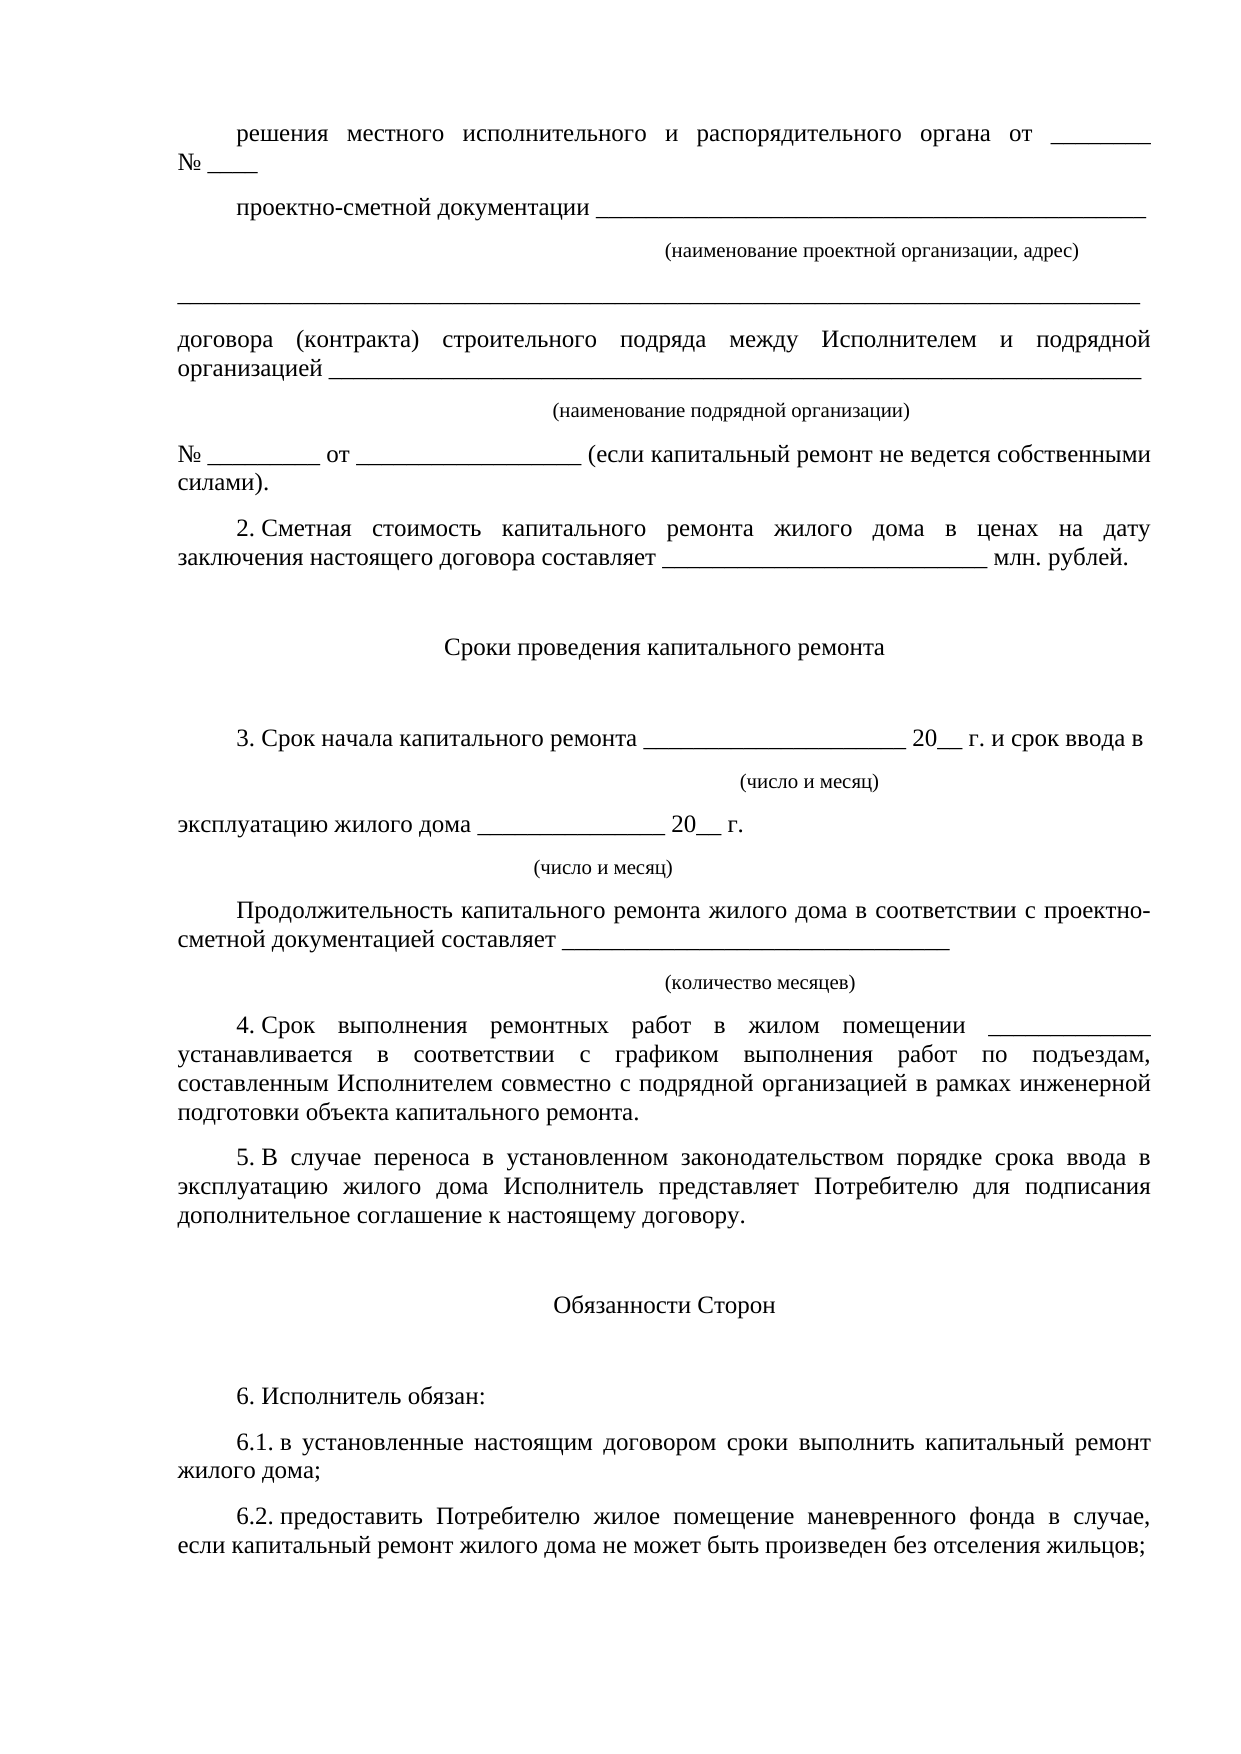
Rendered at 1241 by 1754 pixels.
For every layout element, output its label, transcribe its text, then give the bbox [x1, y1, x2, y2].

text Обязанности Сторон [177, 1291, 1152, 1319]
text (число и месяц) [177, 769, 1152, 793]
text Сроки проведения капитального ремонта [177, 632, 1152, 661]
text (наименование подрядной организации) [177, 398, 1152, 422]
text № _________ от __________________ (если капитальный ремонт не ведется собственными силами). [177, 439, 1152, 496]
text 6. Исполнитель обязан: [177, 1381, 1152, 1410]
text 6.2. предоставить Потребителю жилое помещение маневренного фонда в случае, если капитальный ремонт жилого дома не может быть произведен без отселения жильцов; [177, 1501, 1152, 1558]
text эксплуатацию жилого дома _______________ 20__ г. [177, 809, 1152, 838]
text Продолжительность капитального ремонта жилого дома в соответствии с проектно-сметной документацией составляет _______________________________ [177, 896, 1152, 953]
text _____________________________________________________________________________ [177, 278, 1152, 307]
text 3. Срок начала капитального ремонта _____________________ 20__ г. и срок ввода в [177, 723, 1152, 752]
text 6.1. в установленные настоящим договором сроки выполнить капитальный ремонт жилого дома; [177, 1427, 1152, 1484]
text договора (контракта) строительного подряда между Исполнителем и подрядной организацией _________________________________________________________________ [177, 324, 1152, 381]
text 2. Сметная стоимость капитального ремонта жилого дома в ценах на дату заключения настоящего договора составляет __________________________ млн. рублей. [177, 513, 1152, 570]
text (количество месяцев) [177, 970, 1152, 994]
text проектно-сметной документации ____________________________________________ [177, 192, 1152, 221]
text (наименование проектной организации, адрес) [177, 238, 1152, 262]
text 5. В случае переноса в установленном законодательством порядке срока ввода в эксплуатацию жилого дома Исполнитель представляет Потребителю для подписания дополнительное соглашение к настоящему договору. [177, 1142, 1152, 1228]
text 4. Срок выполнения ремонтных работ в жилом помещении _____________ устанавливается в соответствии с графиком выполнения работ по подъездам, составленным Исполнителем совместно с подрядной организацией в рамках инженерной подготовки объекта капитального ремонта. [177, 1011, 1152, 1126]
text решения местного исполнительного и распорядительного органа от ________ № ____ [177, 118, 1152, 176]
text (число и месяц) [177, 855, 1152, 879]
